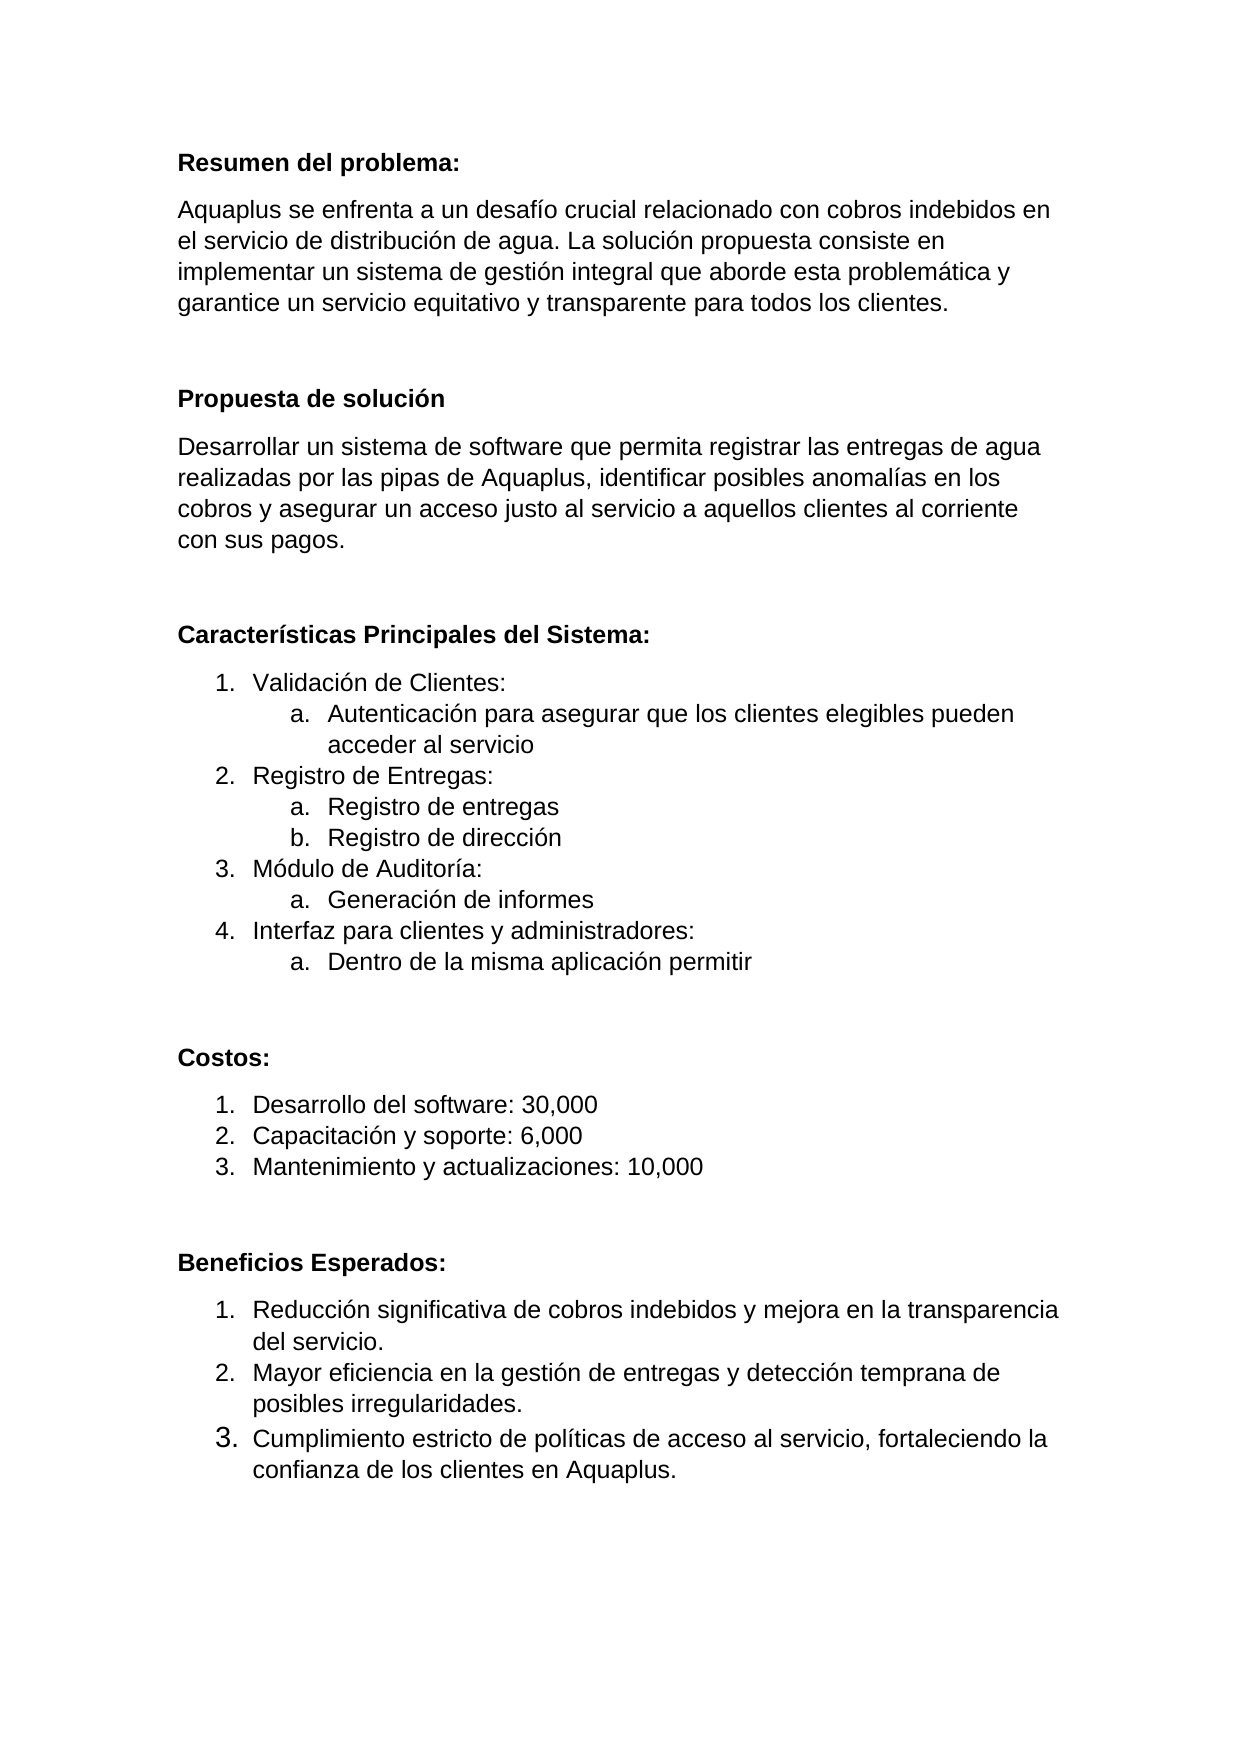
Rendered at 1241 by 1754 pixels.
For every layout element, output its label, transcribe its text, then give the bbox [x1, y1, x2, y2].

list Dentro de la misma aplicación permitir [290, 947, 1063, 976]
list Registro de Entregas: [215, 761, 1063, 790]
text Desarrollar un sistema de software que permita registrar las entregas de agua realizadas por las pipas de Aquaplus, identificar posibles anomalías en los cobros y asegurar un acceso justo al servicio a aquellos clientes al corriente con sus pagos. [177, 432, 1063, 553]
text Propuesta de solución [177, 384, 1063, 413]
text Costos: [177, 1043, 1063, 1071]
list Mantenimiento y actualizaciones: 10,000 [215, 1152, 1063, 1181]
text Aquaplus se enfrenta a un desafío crucial relacionado con cobros indebidos en el servicio de distribución de agua. La solución propuesta consiste en implementar un sistema de gestión integral que aborde esta problemática y garantice un servicio equitativo y transparente para todos los clientes. [177, 195, 1063, 317]
list Módulo de Auditoría: [215, 854, 1063, 883]
list Desarrollo del software: 30,000 [215, 1090, 1063, 1119]
list Mayor eficiencia en la gestión de entregas y detección temprana de posibles irregularidades. [215, 1358, 1063, 1417]
list Reducción significativa de cobros indebidos y mejora en la transparencia del servicio. [215, 1296, 1063, 1355]
text Beneficios Esperados: [177, 1248, 1063, 1277]
list Validación de Clientes: [215, 668, 1063, 697]
list Autenticación para asegurar que los clientes elegibles pueden acceder al servicio [290, 699, 1063, 759]
text Características Principales del Sistema: [177, 620, 1063, 649]
list Capacitación y soporte: 6,000 [215, 1121, 1063, 1150]
list Interfaz para clientes y administradores: [215, 916, 1063, 945]
list Registro de dirección [290, 823, 1063, 852]
list Cumplimiento estricto de políticas de acceso al servicio, fortaleciendo la confianza de los clientes en Aquaplus. [215, 1420, 1063, 1484]
list Registro de entregas [290, 792, 1063, 821]
text Resumen del problema: [177, 148, 1063, 176]
list Generación de informes [290, 885, 1063, 914]
